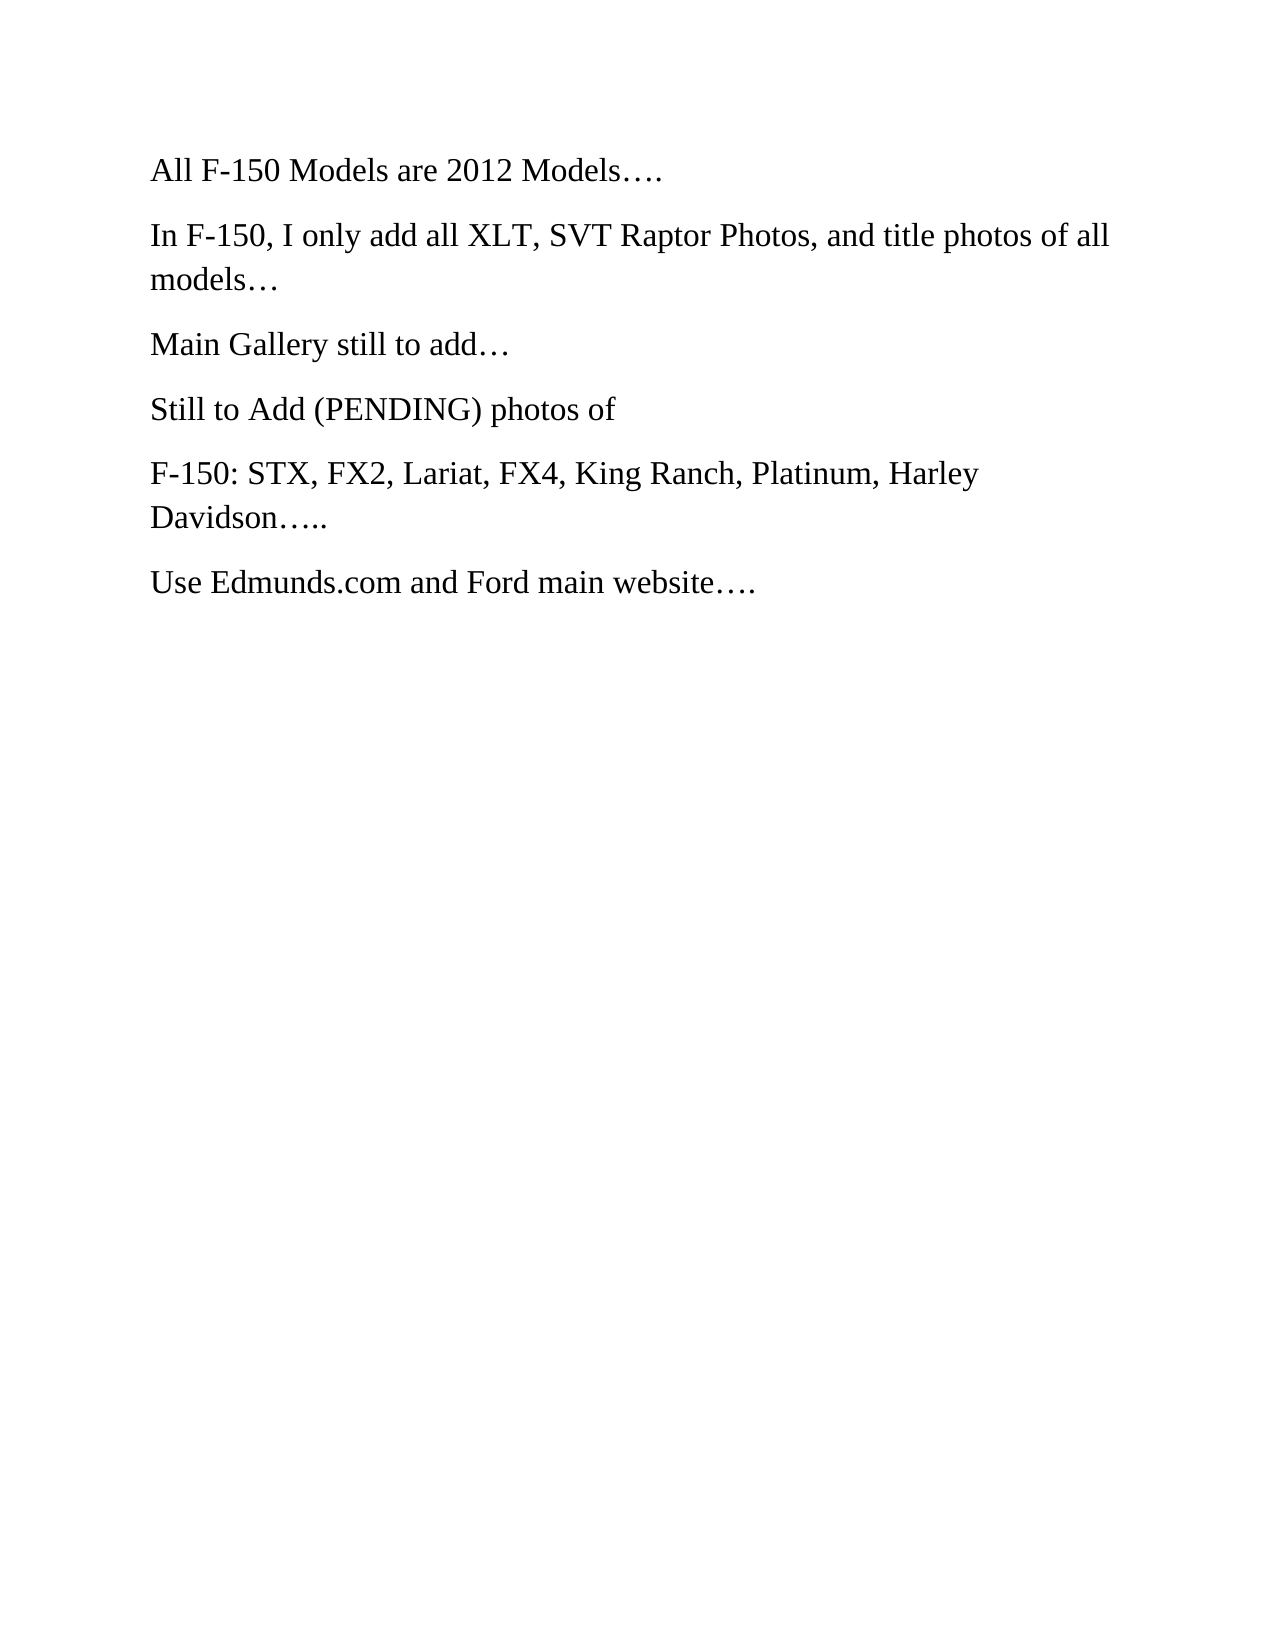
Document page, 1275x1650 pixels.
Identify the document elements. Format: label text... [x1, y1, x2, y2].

text Use Edmunds.com and Ford main website…. [150, 563, 1125, 601]
text All F-150 Models are 2012 Models…. [150, 150, 1125, 188]
text F-150: STX, FX2, Lariat, FX4, King Ranch, Platinum, Harley Davidson….. [150, 454, 1125, 536]
text Still to Add (PENDING) photos of [150, 389, 1125, 427]
text Main Gallery still to add… [150, 324, 1125, 362]
text In F-150, I only add all XLT, SVT Raptor Photos, and title photos of all models… [150, 215, 1125, 297]
